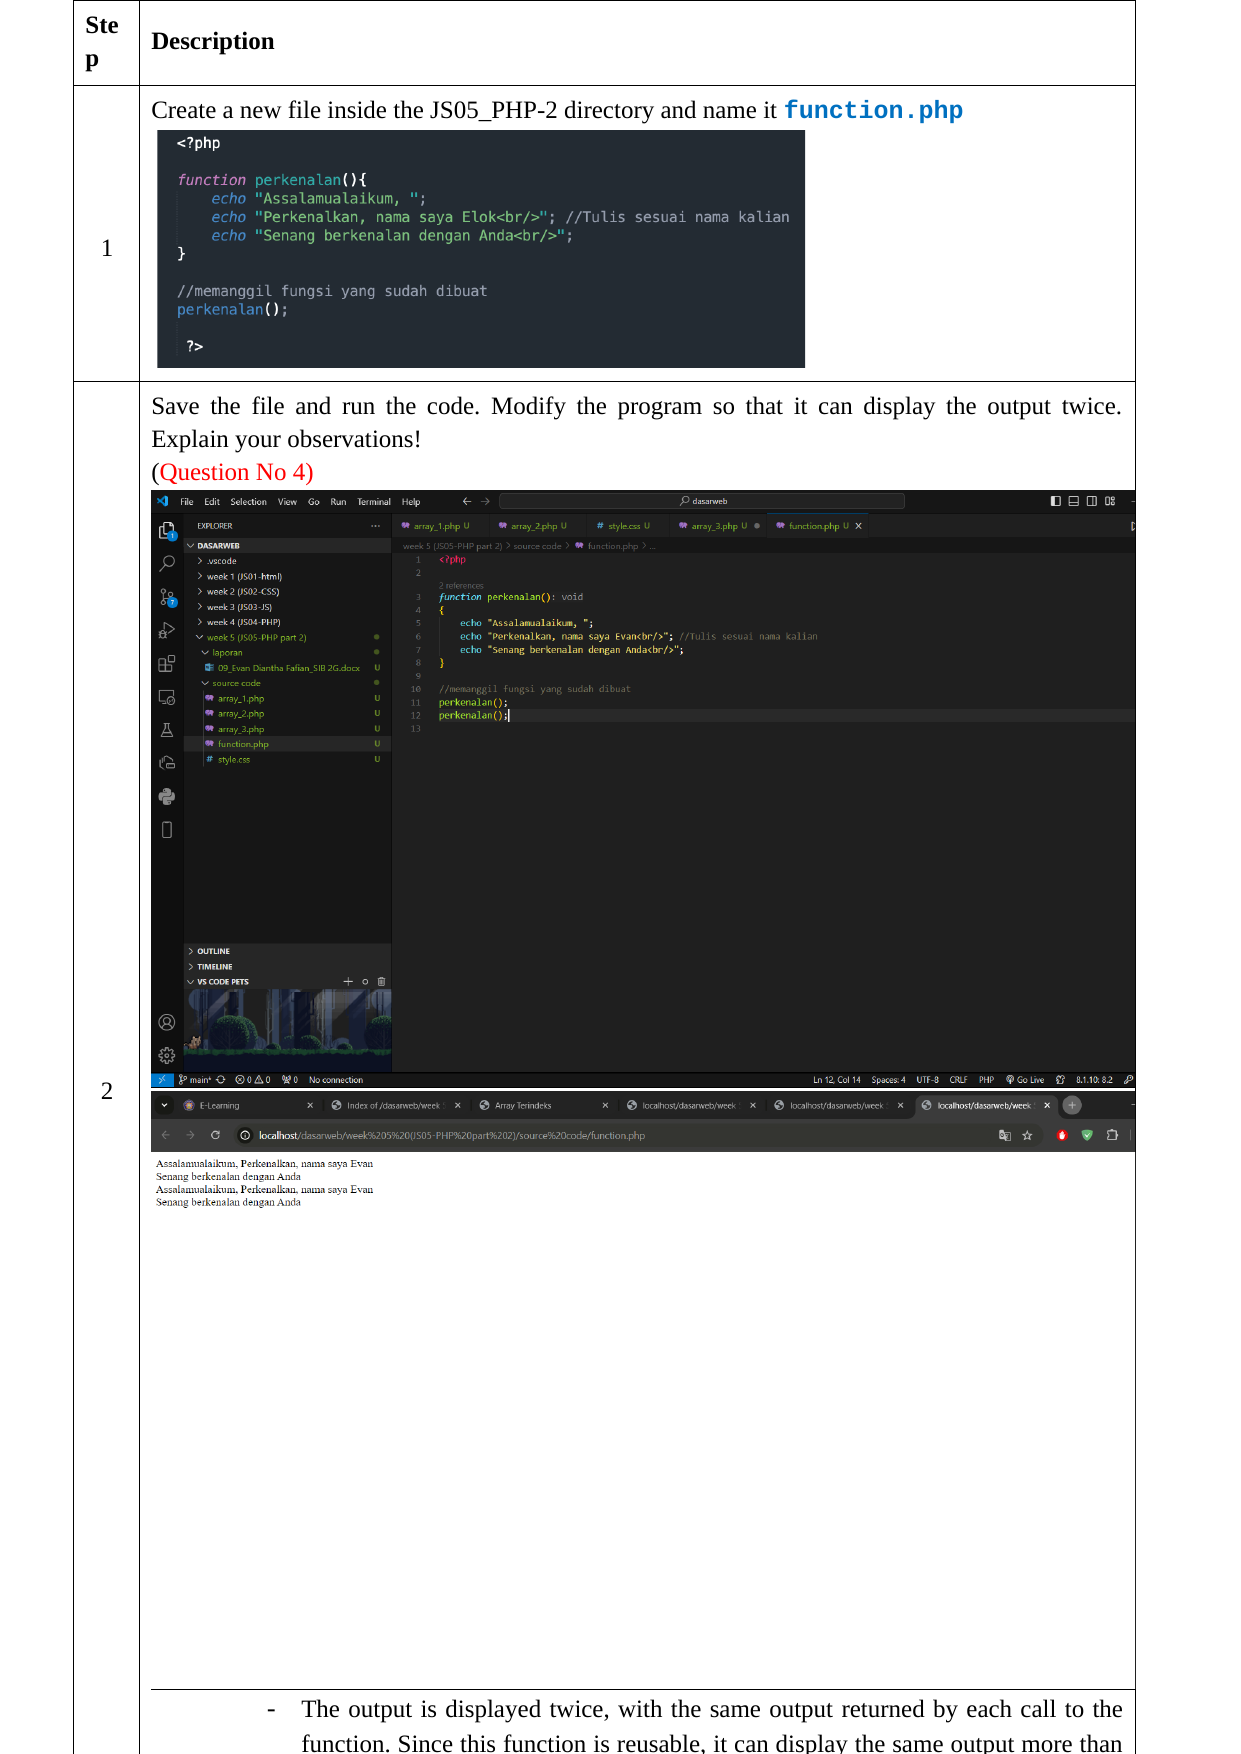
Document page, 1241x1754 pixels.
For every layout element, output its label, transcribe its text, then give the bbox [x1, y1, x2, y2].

table_cell Create a new file inside the JS05_PHP-2 directory and name it function.php [140, 86, 1135, 381]
table_cell Save the file and run the code. Modify the program so that it can display the output twice. Explain your observations! (Question No 4) The output is displayed twice, with the same output returned by each call to the function. Since this function is reusable, it can display the same output more than once by calling it repeatedly. [140, 382, 1135, 1754]
picture [151, 1091, 1136, 1690]
table_cell 2 [74, 382, 139, 1754]
picture [151, 490, 1136, 1088]
table_cell 1 [74, 86, 139, 381]
table_header Description [140, 1, 1135, 85]
picture [157, 130, 805, 368]
table_header Step [74, 1, 139, 85]
